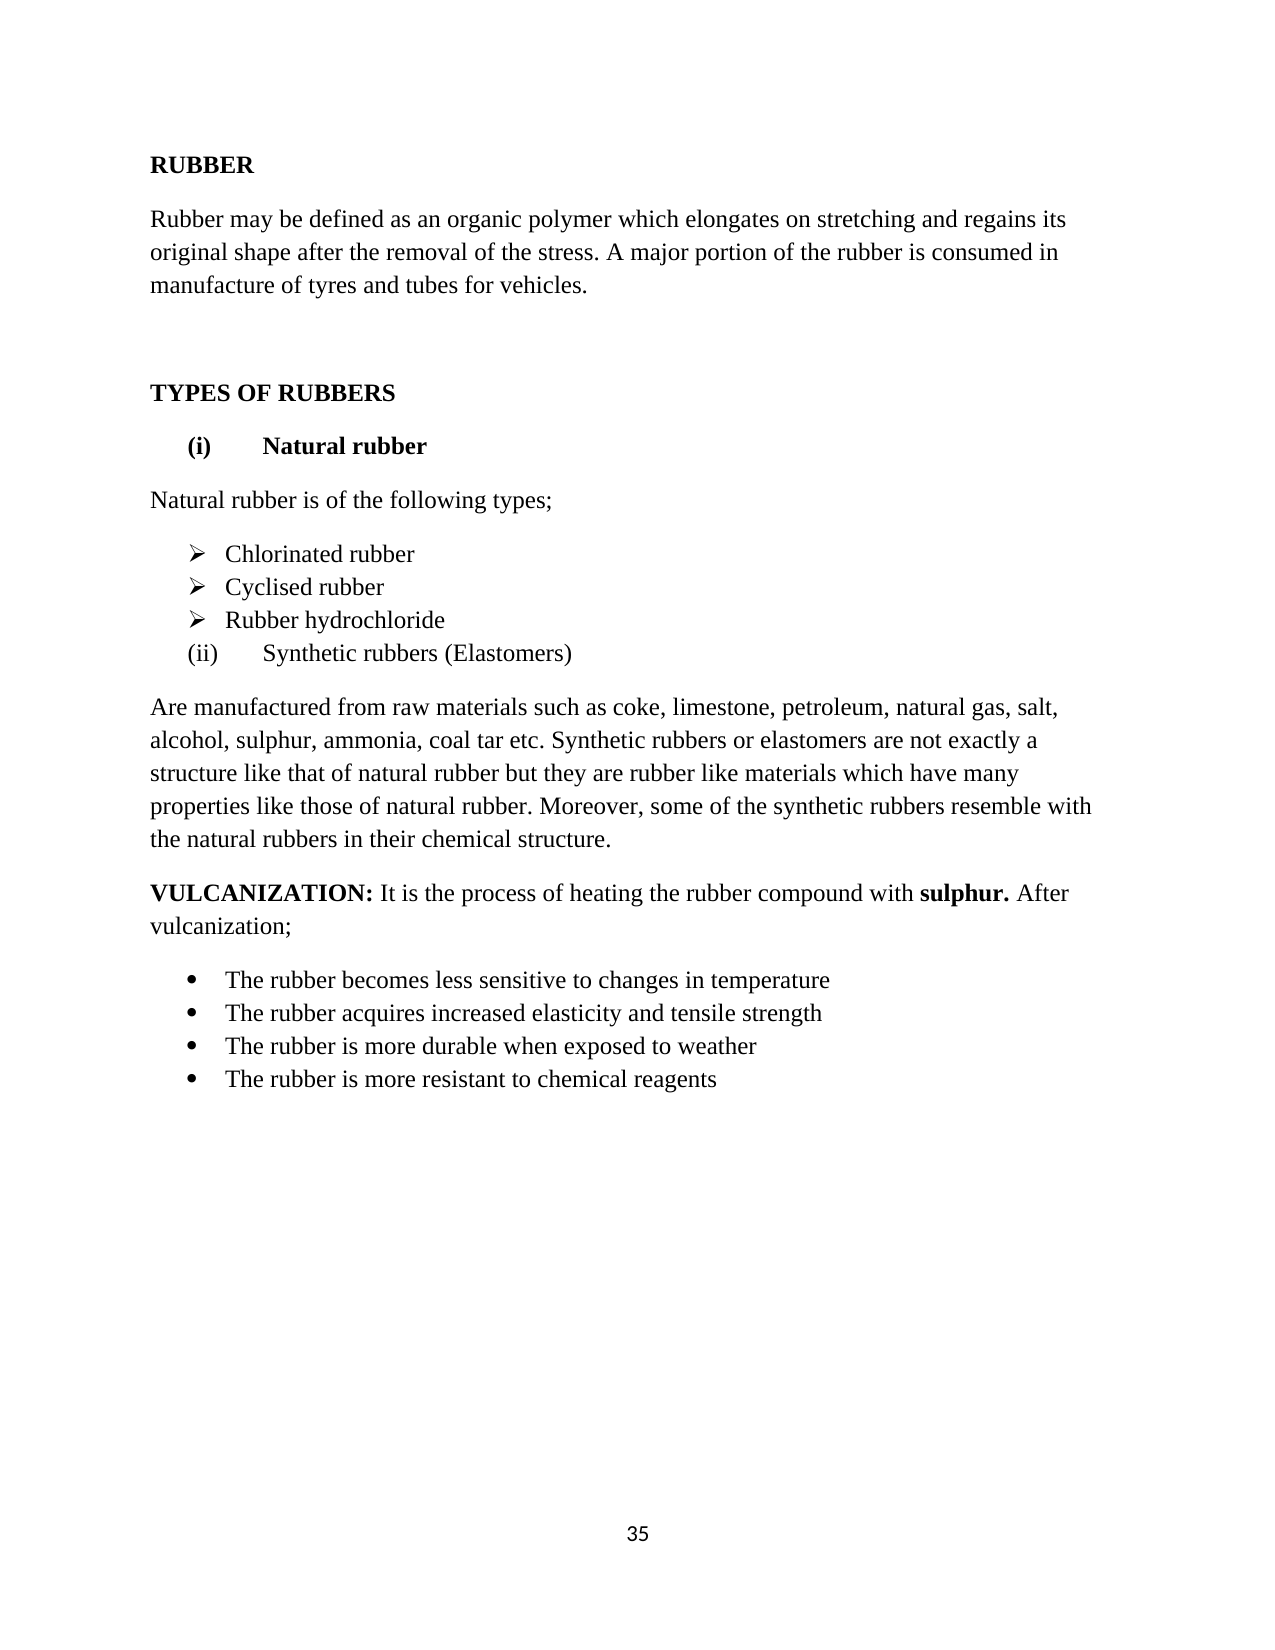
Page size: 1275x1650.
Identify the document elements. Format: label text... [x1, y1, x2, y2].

list The rubber acquires increased elasticity and tensile strength [187, 998, 1125, 1027]
list Chlorinated rubber [187, 539, 1125, 568]
list The rubber becomes less sensitive to changes in temperature [187, 965, 1125, 994]
text VULCANIZATION: It is the process of heating the rubber compound with sulphur. After vulcanization; [150, 878, 1125, 940]
text Rubber may be defined as an organic polymer which elongates on stretching and regains its original shape after the removal of the stress. A major portion of the rubber is consumed in manufacture of tyres and tubes for vehicles. [150, 204, 1125, 299]
text Are manufactured from raw materials such as coke, limestone, petroleum, natural gas, salt, alcohol, sulphur, ammonia, coal tar etc. Synthetic rubbers or elastomers are not exactly a structure like that of natural rubber but they are rubber like materials which have many properties like those of natural rubber. Moreover, some of the synthetic rubbers resemble with the natural rubbers in their chemical structure. [150, 692, 1125, 853]
list Rubber hydrochloride [187, 605, 1125, 634]
text Natural rubber is of the following types; [150, 485, 1125, 514]
list The rubber is more resistant to chemical reagents [187, 1064, 1125, 1093]
list Cyclised rubber [187, 572, 1125, 601]
list Synthetic rubbers (Elastomers) [187, 638, 1125, 667]
list The rubber is more durable when exposed to weather [187, 1031, 1125, 1060]
text RUBBER [150, 150, 1125, 179]
list Natural rubber [187, 431, 1125, 460]
text TYPES OF RUBBERS [150, 378, 1125, 406]
